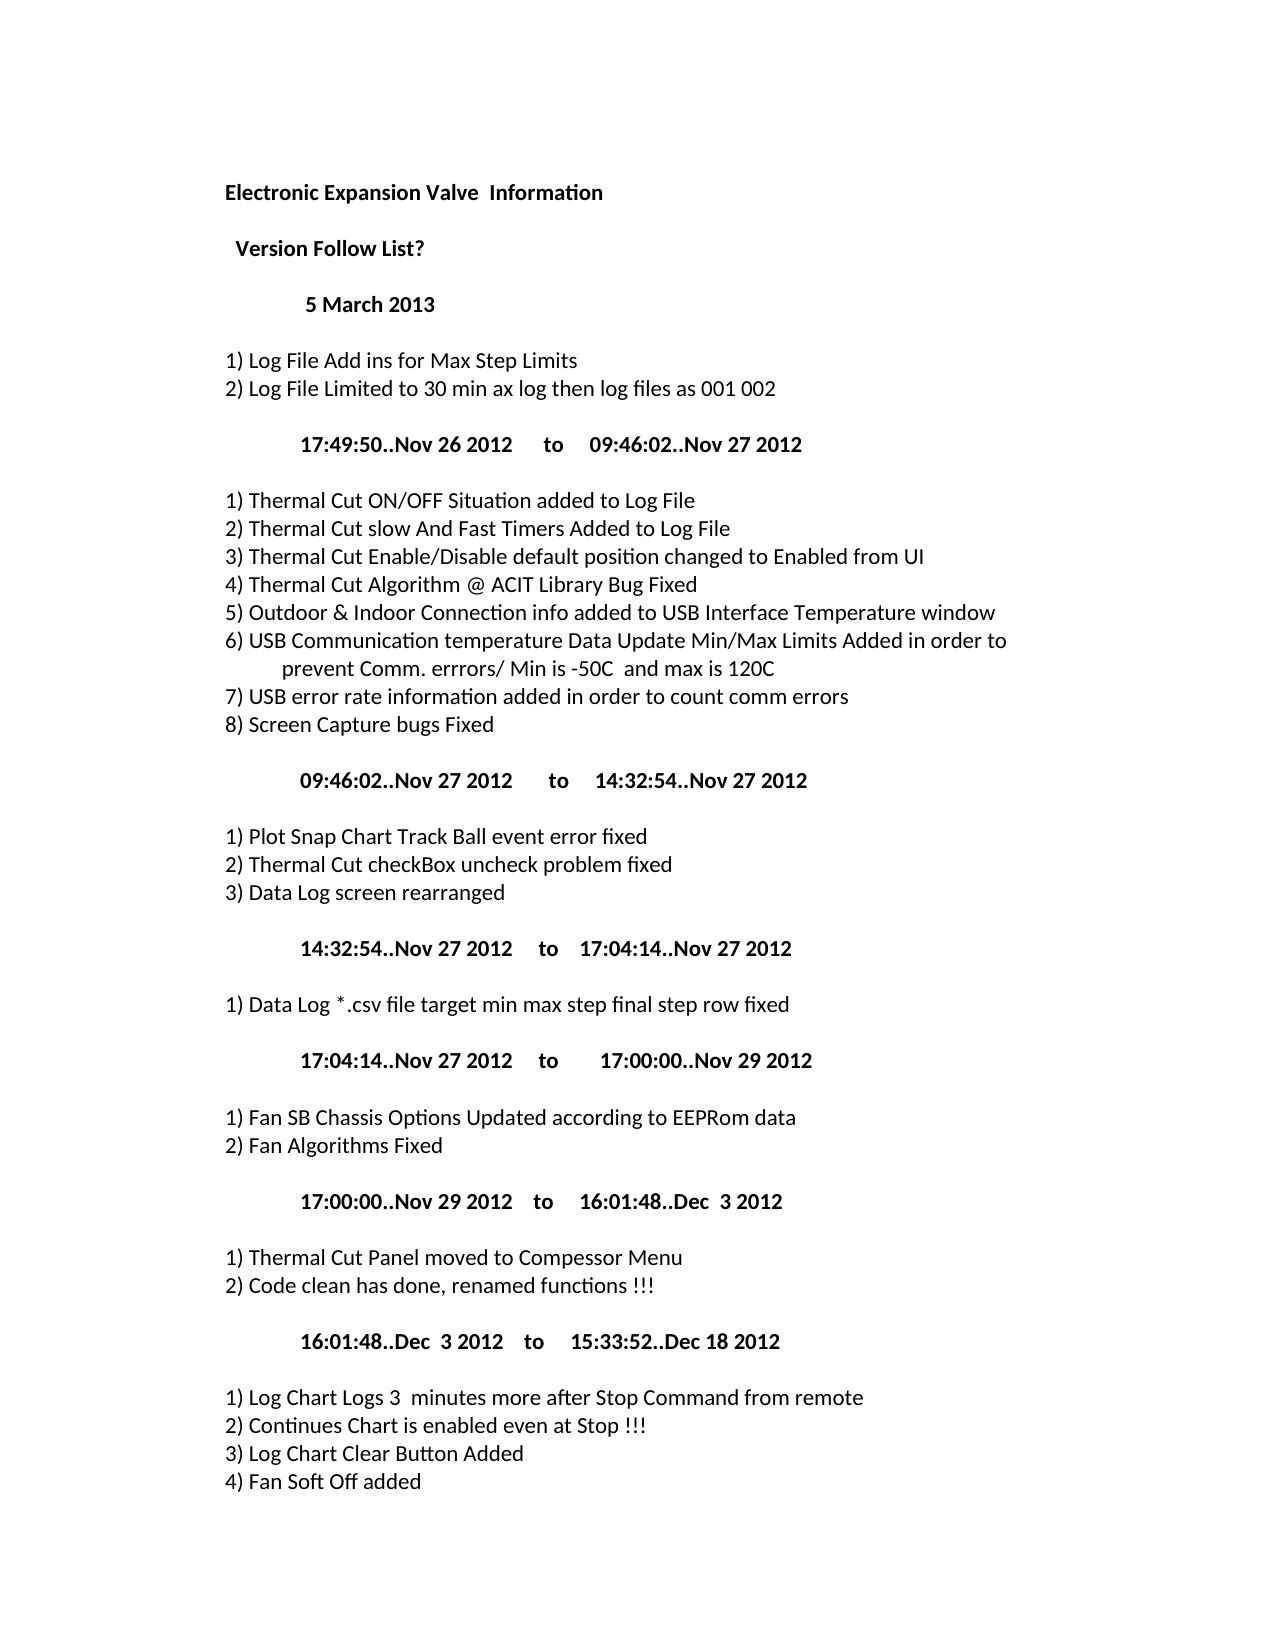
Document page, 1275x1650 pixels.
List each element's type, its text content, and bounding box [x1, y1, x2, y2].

text 3) Thermal Cut Enable/Disable default position changed to Enabled from UI [150, 542, 1125, 570]
text 2) Thermal Cut slow And Fast Timers Added to Log File [150, 514, 1125, 542]
text 17:00:00..Nov 29 2012 to 16:01:48..Dec 3 2012 [150, 1187, 1125, 1215]
text 2) Code clean has done, renamed functions !!! [150, 1271, 1125, 1299]
text 3) Data Log screen rearranged [150, 878, 1125, 907]
text 1) Thermal Cut Panel moved to Compessor Menu [150, 1243, 1125, 1271]
text 1) Log Chart Logs 3 minutes more after Stop Command from remote [150, 1383, 1125, 1411]
text 16:01:48..Dec 3 2012 to 15:33:52..Dec 18 2012 [150, 1327, 1125, 1355]
text 2) Fan Algorithms Fixed [150, 1131, 1125, 1159]
text 1) Thermal Cut ON/OFF Situation added to Log File [150, 486, 1125, 514]
text 2) Log File Limited to 30 min ax log then log files as 001 002 [150, 374, 1125, 402]
text 5 March 2013 [150, 290, 1125, 318]
text 17:49:50..Nov 26 2012 to 09:46:02..Nov 27 2012 [150, 430, 1125, 458]
text Electronic Expansion Valve Information [150, 178, 1125, 206]
text 1) Plot Snap Chart Track Ball event error fixed [150, 822, 1125, 851]
text 17:04:14..Nov 27 2012 to 17:00:00..Nov 29 2012 [150, 1047, 1125, 1075]
text 6) USB Communication temperature Data Update Min/Max Limits Added in order to [150, 626, 1125, 654]
text 1) Fan SB Chassis Options Updated according to EEPRom data [150, 1103, 1125, 1131]
text 7) USB error rate information added in order to count comm errors [150, 682, 1125, 710]
text 09:46:02..Nov 27 2012 to 14:32:54..Nov 27 2012 [150, 766, 1125, 794]
text 3) Log Chart Clear Button Added [150, 1439, 1125, 1467]
text 1) Data Log *.csv file target min max step final step row fixed [150, 991, 1125, 1019]
text 2) Continues Chart is enabled even at Stop !!! [150, 1411, 1125, 1439]
text prevent Comm. errrors/ Min is -50C and max is 120C [150, 654, 1125, 682]
text 4) Fan Soft Off added [150, 1467, 1125, 1495]
text 2) Thermal Cut checkBox uncheck problem fixed [150, 851, 1125, 878]
text 4) Thermal Cut Algorithm @ ACIT Library Bug Fixed [150, 570, 1125, 598]
text 14:32:54..Nov 27 2012 to 17:04:14..Nov 27 2012 [150, 934, 1125, 963]
text 1) Log File Add ins for Max Step Limits [150, 346, 1125, 374]
text 8) Screen Capture bugs Fixed [150, 710, 1125, 738]
text 5) Outdoor & Indoor Connection info added to USB Interface Temperature window [150, 598, 1125, 626]
text Version Follow List? [150, 234, 1125, 262]
